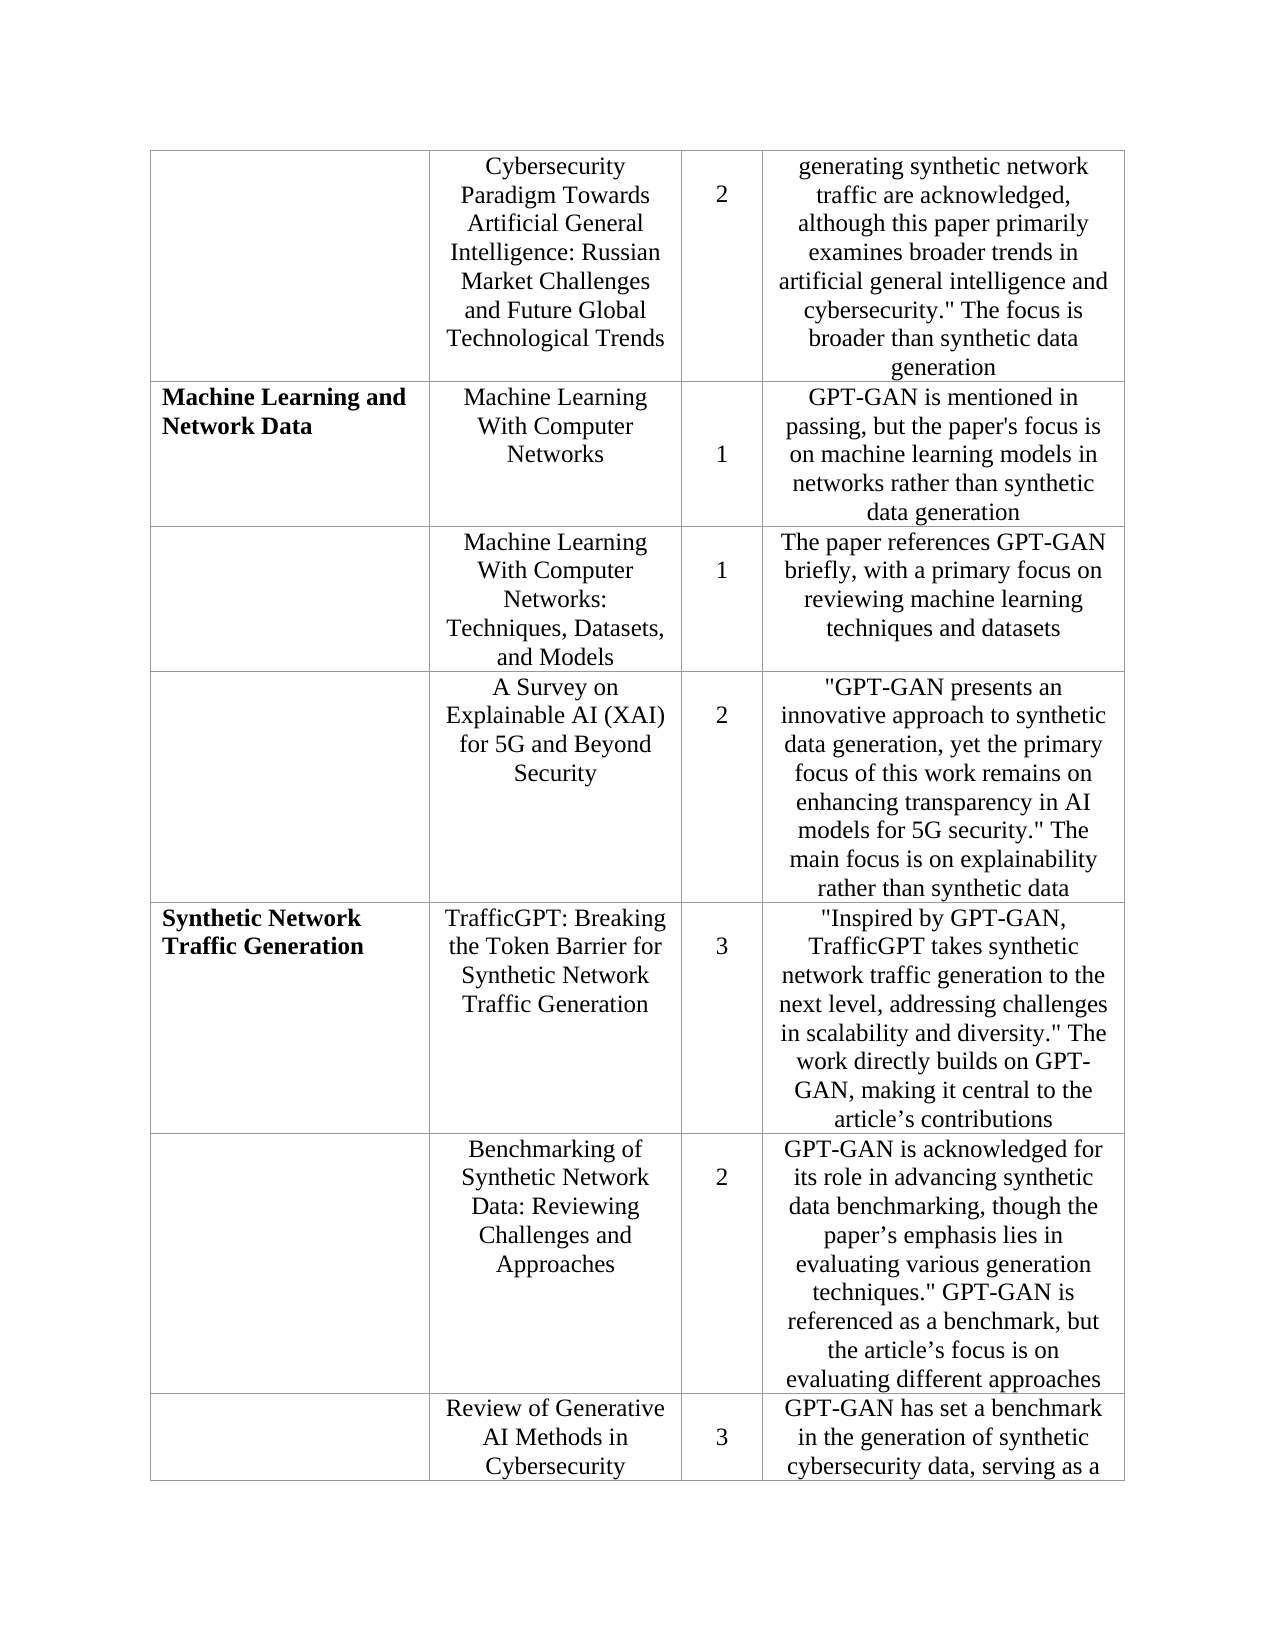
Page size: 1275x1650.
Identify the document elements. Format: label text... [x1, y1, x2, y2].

table_cell "Inspired by GPT-GAN, TrafficGPT takes synthetic network traffic generation to the next level, addressing challenges in scalability and diversity." The work directly builds on GPT-GAN, making it central to the article’s contributions [763, 903, 1124, 1133]
table_cell 2 [682, 1134, 762, 1392]
table_cell [151, 527, 429, 671]
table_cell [763, 151, 1124, 381]
table_cell TrafficGPT: Breaking the Token Barrier for Synthetic Network Traffic Generation [430, 903, 681, 1133]
table_cell The paper references GPT-GAN briefly, with a primary focus on reviewing machine learning techniques and datasets [763, 527, 1124, 671]
table_cell Synthetic Network Traffic Generation [151, 903, 429, 1133]
table_cell 2 [682, 151, 762, 381]
table_cell 3 [682, 903, 762, 1133]
table_cell Machine Learning With Computer Networks: Techniques, Datasets, and Models [430, 527, 681, 671]
table_cell 3 [682, 1394, 762, 1480]
table_cell 1 [682, 527, 762, 671]
table_cell Machine Learning With Computer Networks [430, 382, 681, 526]
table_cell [763, 1394, 1124, 1480]
table_cell [151, 672, 429, 902]
table_cell GPT-GAN is acknowledged for its role in advancing synthetic data benchmarking, though the paper’s emphasis lies in evaluating various generation techniques." GPT-GAN is referenced as a benchmark, but the article’s focus is on evaluating different approaches [763, 1134, 1124, 1392]
table_cell [151, 1394, 429, 1480]
table_cell 1 [682, 382, 762, 526]
table_cell Machine Learning and Network Data [151, 382, 429, 526]
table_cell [430, 151, 681, 381]
table_cell 2 [682, 672, 762, 902]
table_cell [430, 1394, 681, 1480]
table_cell GPT-GAN is mentioned in passing, but the paper's focus is on machine learning models in networks rather than synthetic data generation [763, 382, 1124, 526]
table_cell "GPT-GAN presents an innovative approach to synthetic data generation, yet the primary focus of this work remains on enhancing transparency in AI models for 5G security." The main focus is on explainability rather than synthetic data [763, 672, 1124, 902]
table_cell Benchmarking of Synthetic Network Data: Reviewing Challenges and Approaches [430, 1134, 681, 1392]
table_cell [151, 151, 429, 381]
table_cell A Survey on Explainable AI (XAI) for 5G and Beyond Security [430, 672, 681, 902]
table_cell [151, 1134, 429, 1392]
